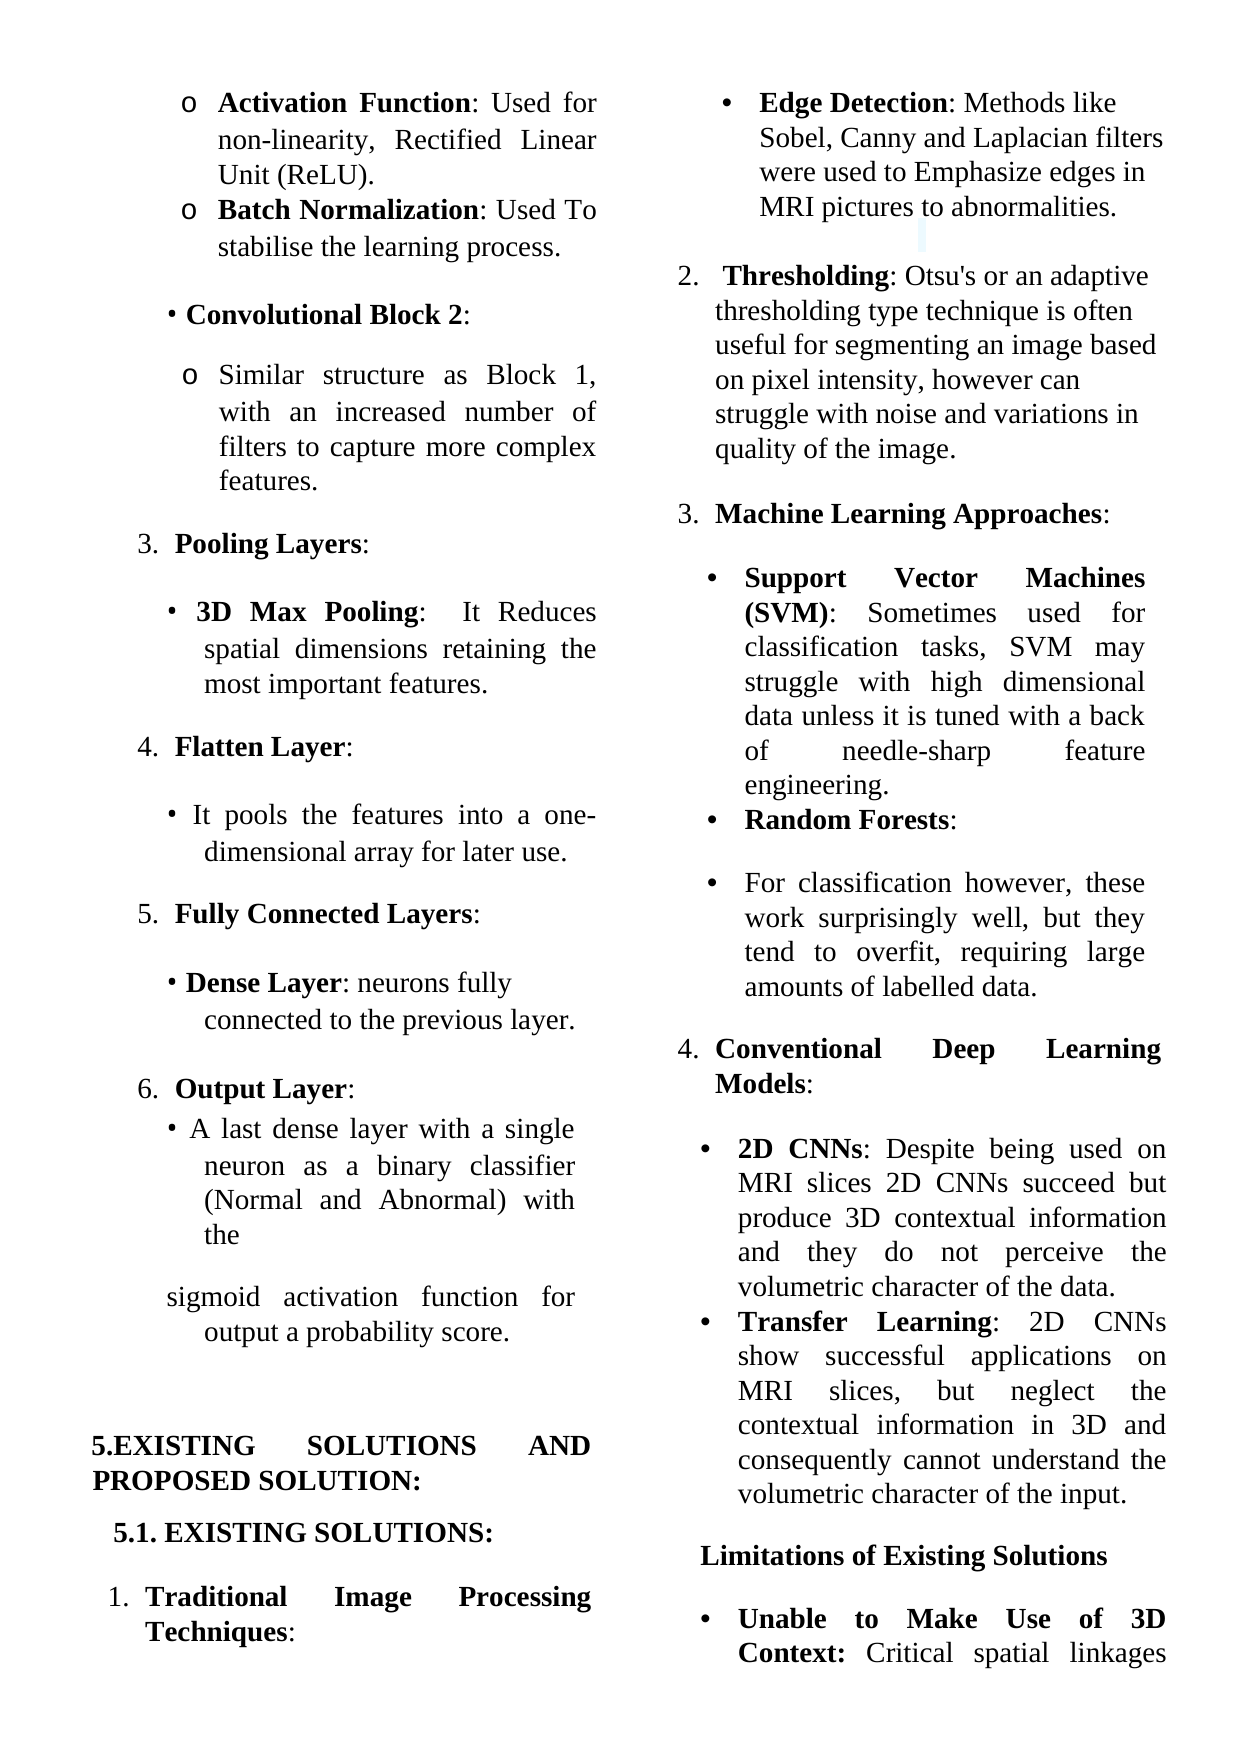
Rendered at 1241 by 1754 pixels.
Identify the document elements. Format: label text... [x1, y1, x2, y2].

list Output Layer: [137, 1072, 591, 1105]
list Fully Connected Layers: [137, 897, 591, 930]
list Traditional Image Processing Techniques: [107, 1579, 591, 1648]
text • A last dense layer with a single neuron as a binary classifier (Normal and Abnormal) with the [166, 1107, 575, 1251]
text • Convolutional Block 2: [166, 293, 591, 333]
list Random Forests: [707, 802, 1146, 836]
list Edge Detection: Methods like Sobel, Canny and Laplacian filters were used to Emphasize edges in MRI pictures to abnormalities. [722, 85, 1167, 222]
list Activation Function: Used for non-linearity, Rectified Linear Unit (ReLU). [180, 85, 597, 190]
list Transfer Learning: 2D CNNs show successful applications on MRI slices, but neglect the contextual information in 3D and consequently cannot understand the volumetric character of the input. [700, 1304, 1167, 1510]
text 5.EXISTING SOLUTIONS AND PROPOSED SOLUTION: [91, 1428, 591, 1496]
text 5.1. EXISTING SOLUTIONS: [91, 1515, 591, 1548]
list Machine Learning Approaches: [677, 496, 1161, 529]
list Support Vector Machines (SVM): Sometimes used for classification tasks, SVM may struggle with high dimensional data unless it is tuned with a back of needle-sharp feature engineering. [707, 561, 1146, 801]
list For classification however, these work surprisingly well, but they tend to overfit, requiring large amounts of labelled data. [707, 865, 1146, 1002]
text • Dense Layer: neurons fully connected to the previous layer. [166, 961, 597, 1036]
text sigmoid activation function for output a probability score. [166, 1279, 575, 1347]
list 2D CNNs: Despite being used on MRI slices 2D CNNs succeed but produce 3D contextual information and they do not perceive the volumetric character of the data. [700, 1131, 1167, 1302]
text Limitations of Existing Solutions [700, 1538, 1161, 1572]
list Pooling Layers: [137, 526, 591, 559]
text o Similar structure as Block 1, with an increased number of filters to capture more complex features. [181, 357, 597, 497]
list Conventional Deep Learning Models: [677, 1032, 1161, 1100]
list Thresholding: Otsu's or an adaptive thresholding type technique is often useful for segmenting an image based on pixel intensity, however can struggle with noise and variations in quality of the image. [677, 258, 1161, 464]
list Batch Normalization: Used To stabilise the learning process. [180, 192, 597, 262]
text • 3D Max Pooling: It Reduces spatial dimensions retaining the most important features. [166, 591, 597, 699]
text • It pools the features into a one-dimensional array for later use. [166, 793, 597, 868]
list Flatten Layer: [137, 729, 591, 762]
